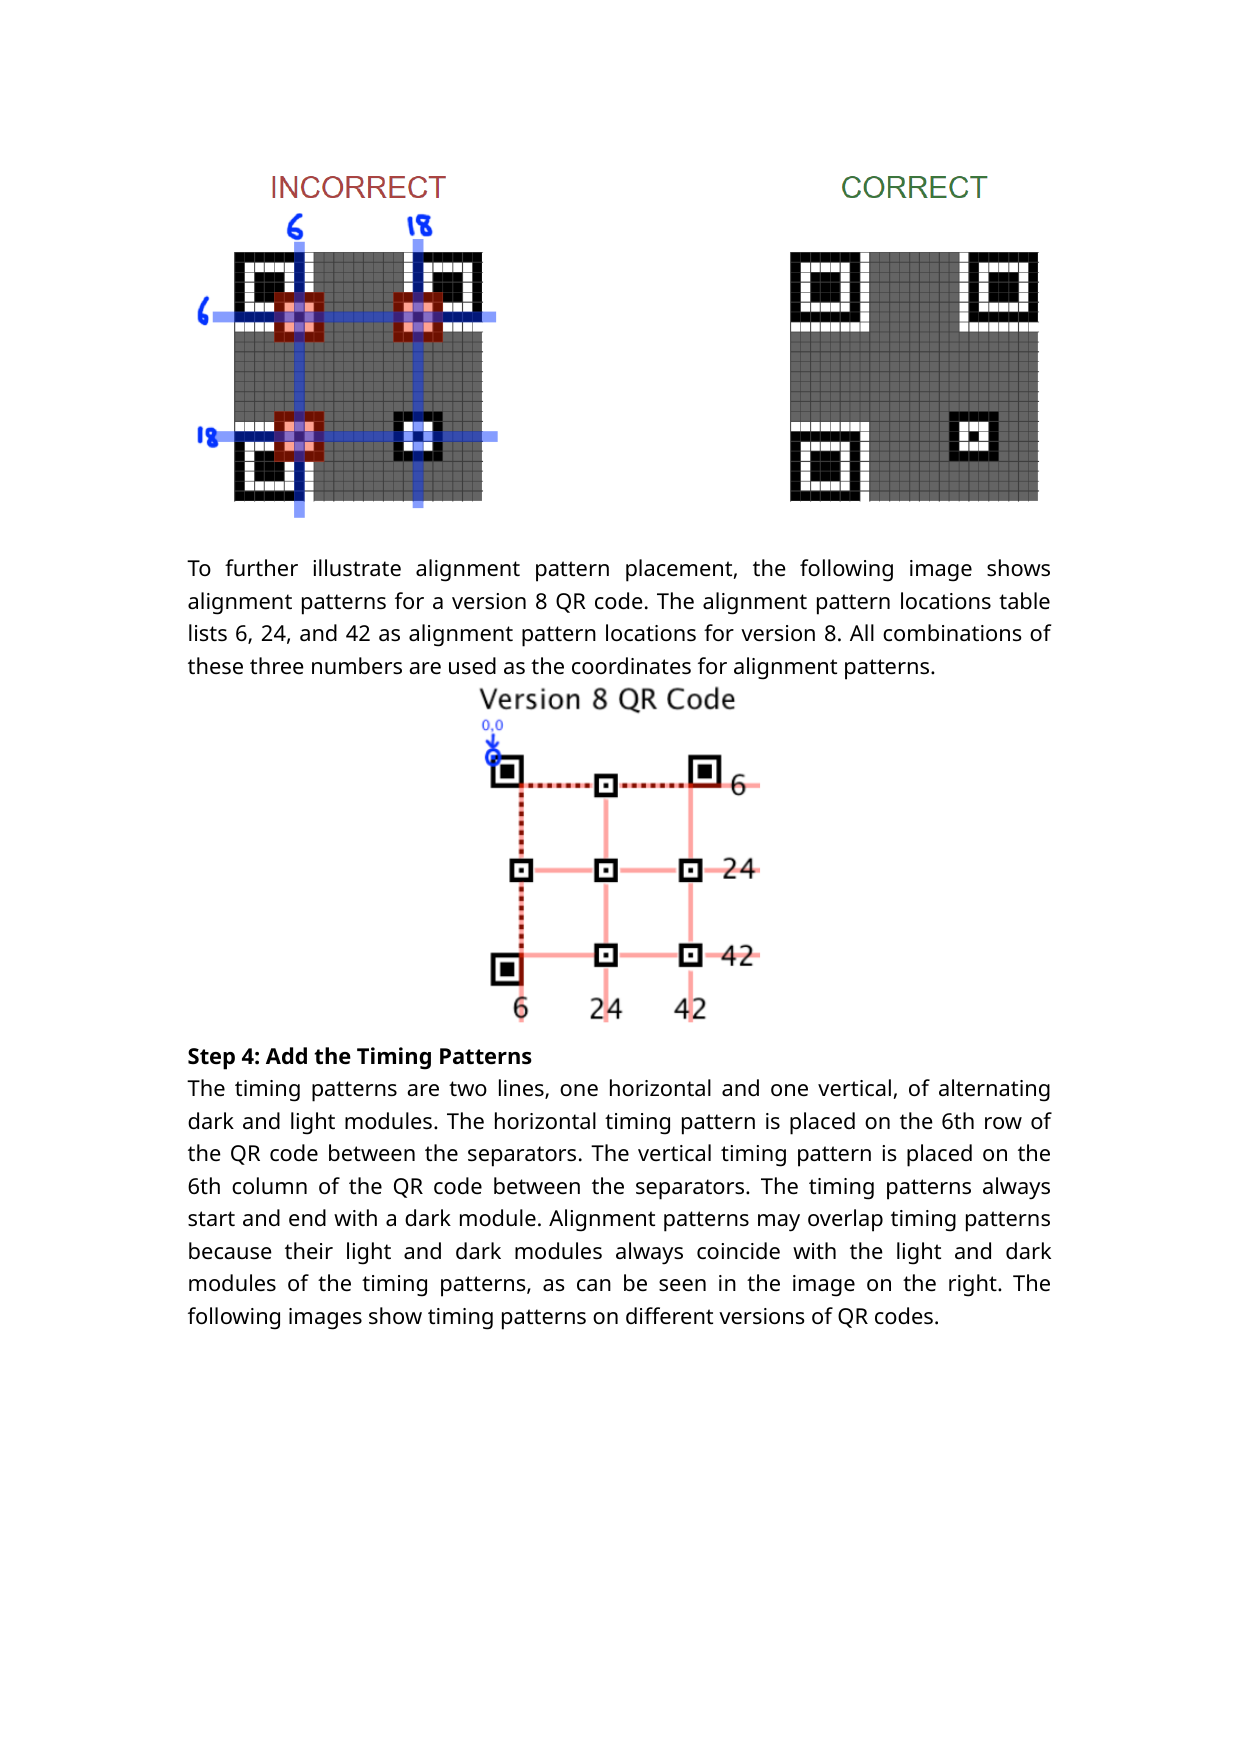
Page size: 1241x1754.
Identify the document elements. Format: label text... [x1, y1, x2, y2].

picture [460, 682, 780, 1037]
text To further illustrate alignment pattern placement, the following image shows alignment patterns for a version 8 QR code. The alignment pattern locations table lists 6, 24, and 42 as alignment pattern locations for version 8. All combinations of these three numbers are used as the coordinates for alignment patterns. [187, 552, 1053, 682]
text The timing patterns are two lines, one horizontal and one vertical, of alternating dark and light modules. The horizontal timing pattern is placed on the 6th row of the QR code between the separators. The vertical timing pattern is placed on the 6th column of the QR code between the separators. The timing patterns always start and end with a dark module. Alignment patterns may overlap timing patterns because their light and dark modules always coincide with the light and dark modules of the timing patterns, as can be seen in the image on the right. The following images show timing patterns on different versions of QR codes. [187, 1072, 1053, 1332]
text Step 4: Add the Timing Patterns [187, 1039, 1053, 1072]
picture [187, 162, 1053, 529]
